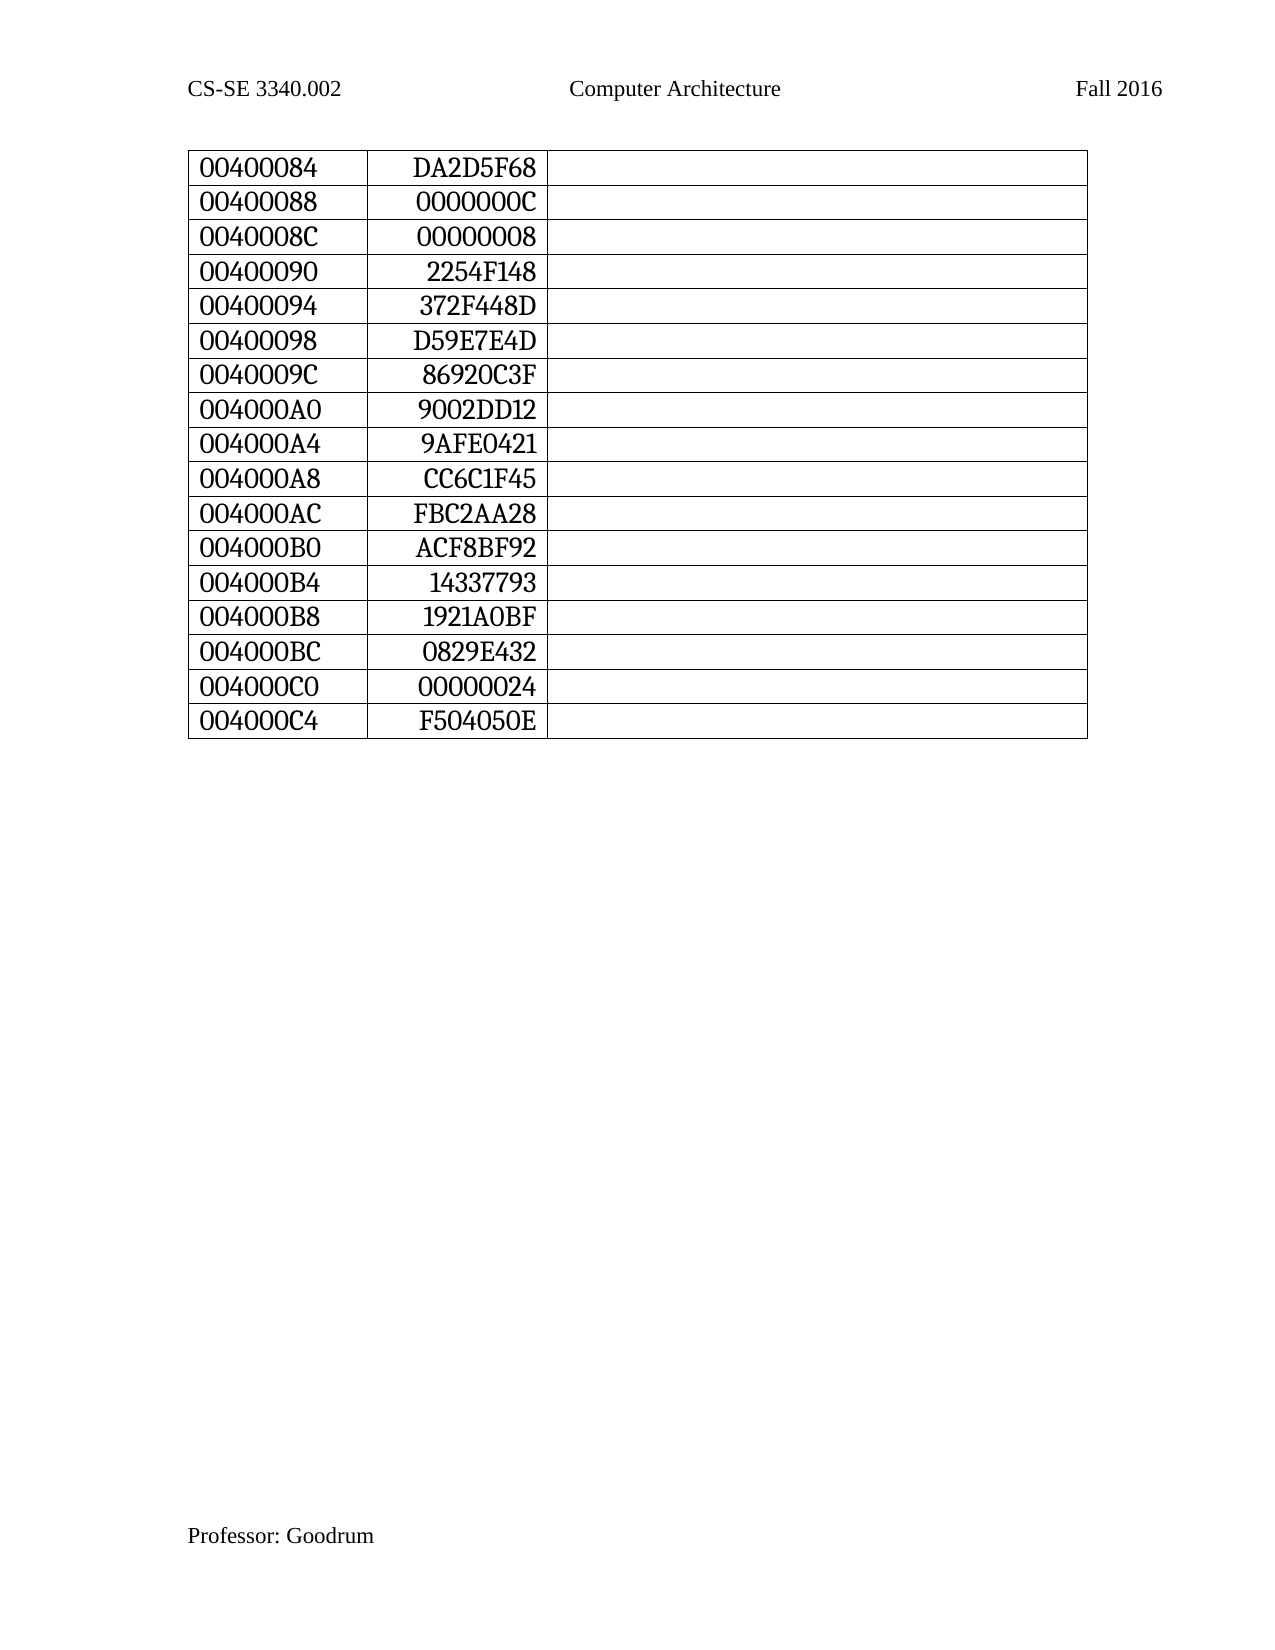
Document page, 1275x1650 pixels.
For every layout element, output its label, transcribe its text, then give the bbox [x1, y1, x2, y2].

table_cell 004000BC [189, 635, 367, 669]
table_cell 00400094 [189, 289, 367, 323]
table_cell 004000C0 [189, 670, 367, 703]
table_cell ACF8BF92 [368, 531, 547, 565]
table_cell [548, 531, 1087, 565]
table_cell 2254F148 [368, 255, 547, 288]
table_cell DA2D5F68 [368, 151, 547, 184]
table_cell 004000AC [189, 497, 367, 530]
table_cell [548, 393, 1087, 427]
table_cell 9AFE0421 [368, 428, 547, 461]
table_cell 004000A4 [189, 428, 367, 461]
table_cell 004000A0 [189, 393, 367, 427]
table_cell 0829E432 [368, 635, 547, 669]
table_cell [548, 601, 1087, 634]
table_cell 004000B4 [189, 566, 367, 599]
table_cell 1921A0BF [368, 601, 547, 634]
table_cell [548, 497, 1087, 530]
table_cell 372F448D [368, 289, 547, 323]
table_cell [548, 635, 1087, 669]
table_cell [548, 462, 1087, 496]
table_cell F504050E [368, 704, 547, 738]
table_cell 86920C3F [368, 359, 547, 392]
table_cell [548, 186, 1087, 219]
table_cell CC6C1F45 [368, 462, 547, 496]
table_cell 14337793 [368, 566, 547, 599]
table_cell 00400084 [189, 151, 367, 184]
table_cell 00400088 [189, 186, 367, 219]
table_cell [548, 566, 1087, 599]
table_cell 004000A8 [189, 462, 367, 496]
table_cell 004000B0 [189, 531, 367, 565]
table_cell 004000B8 [189, 601, 367, 634]
table_cell [548, 255, 1087, 288]
table_cell 0040009C [189, 359, 367, 392]
table_cell [548, 289, 1087, 323]
table_cell 0000000C [368, 186, 547, 219]
table_cell 00000024 [368, 670, 547, 703]
table_cell D59E7E4D [368, 324, 547, 357]
table_cell 0040008C [189, 220, 367, 254]
table_cell [548, 670, 1087, 703]
table_cell 00000008 [368, 220, 547, 254]
table_cell FBC2AA28 [368, 497, 547, 530]
table_cell 00400090 [189, 255, 367, 288]
table_cell [548, 324, 1087, 357]
table_cell [548, 220, 1087, 254]
table_cell [548, 428, 1087, 461]
table_cell 004000C4 [189, 704, 367, 738]
table_cell 9002DD12 [368, 393, 547, 427]
table_cell [548, 704, 1087, 738]
table_cell [548, 359, 1087, 392]
table_cell 00400098 [189, 324, 367, 357]
table_cell [548, 151, 1087, 184]
